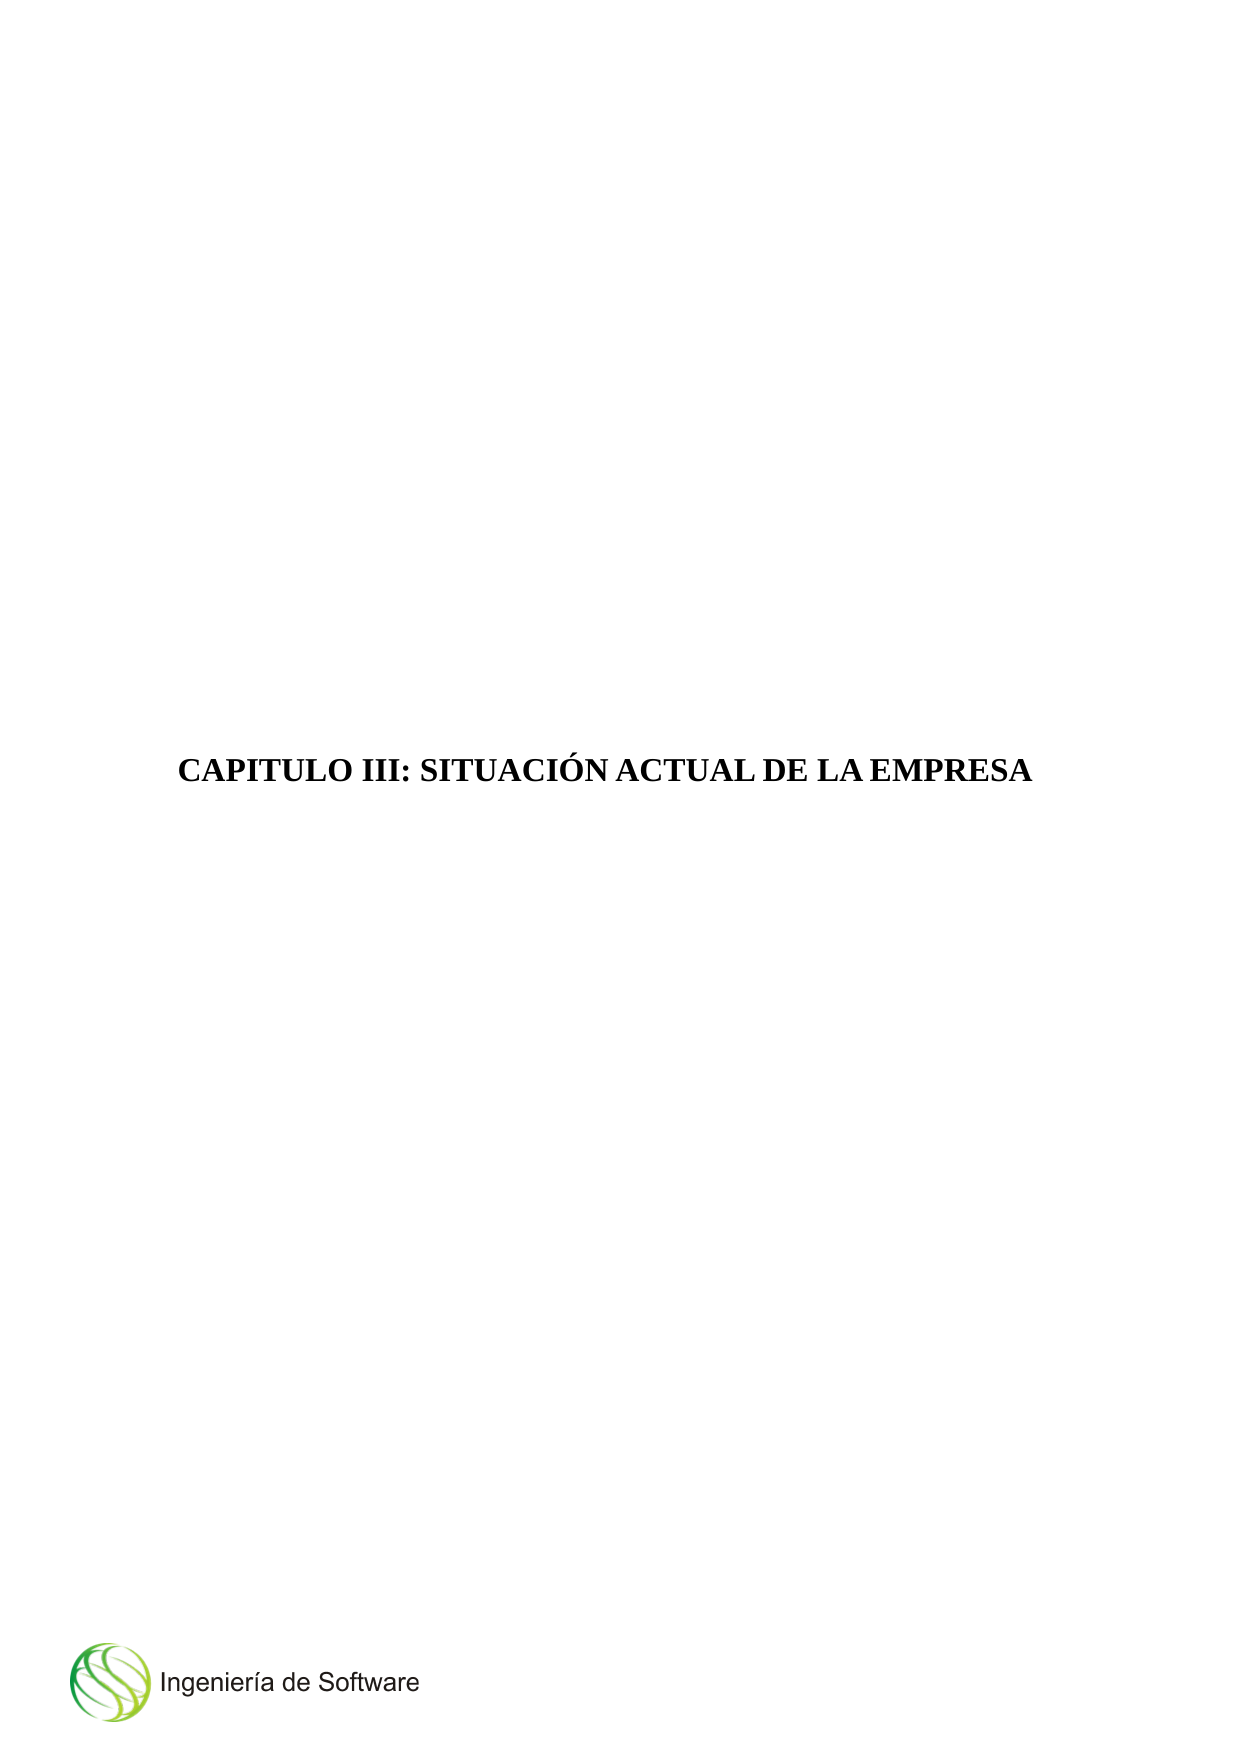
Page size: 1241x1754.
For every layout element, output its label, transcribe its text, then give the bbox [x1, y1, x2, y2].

picture [70, 1643, 419, 1722]
text CAPITULO III: SITUACIÓN ACTUAL DE LA EMPRESA [177, 750, 1063, 789]
